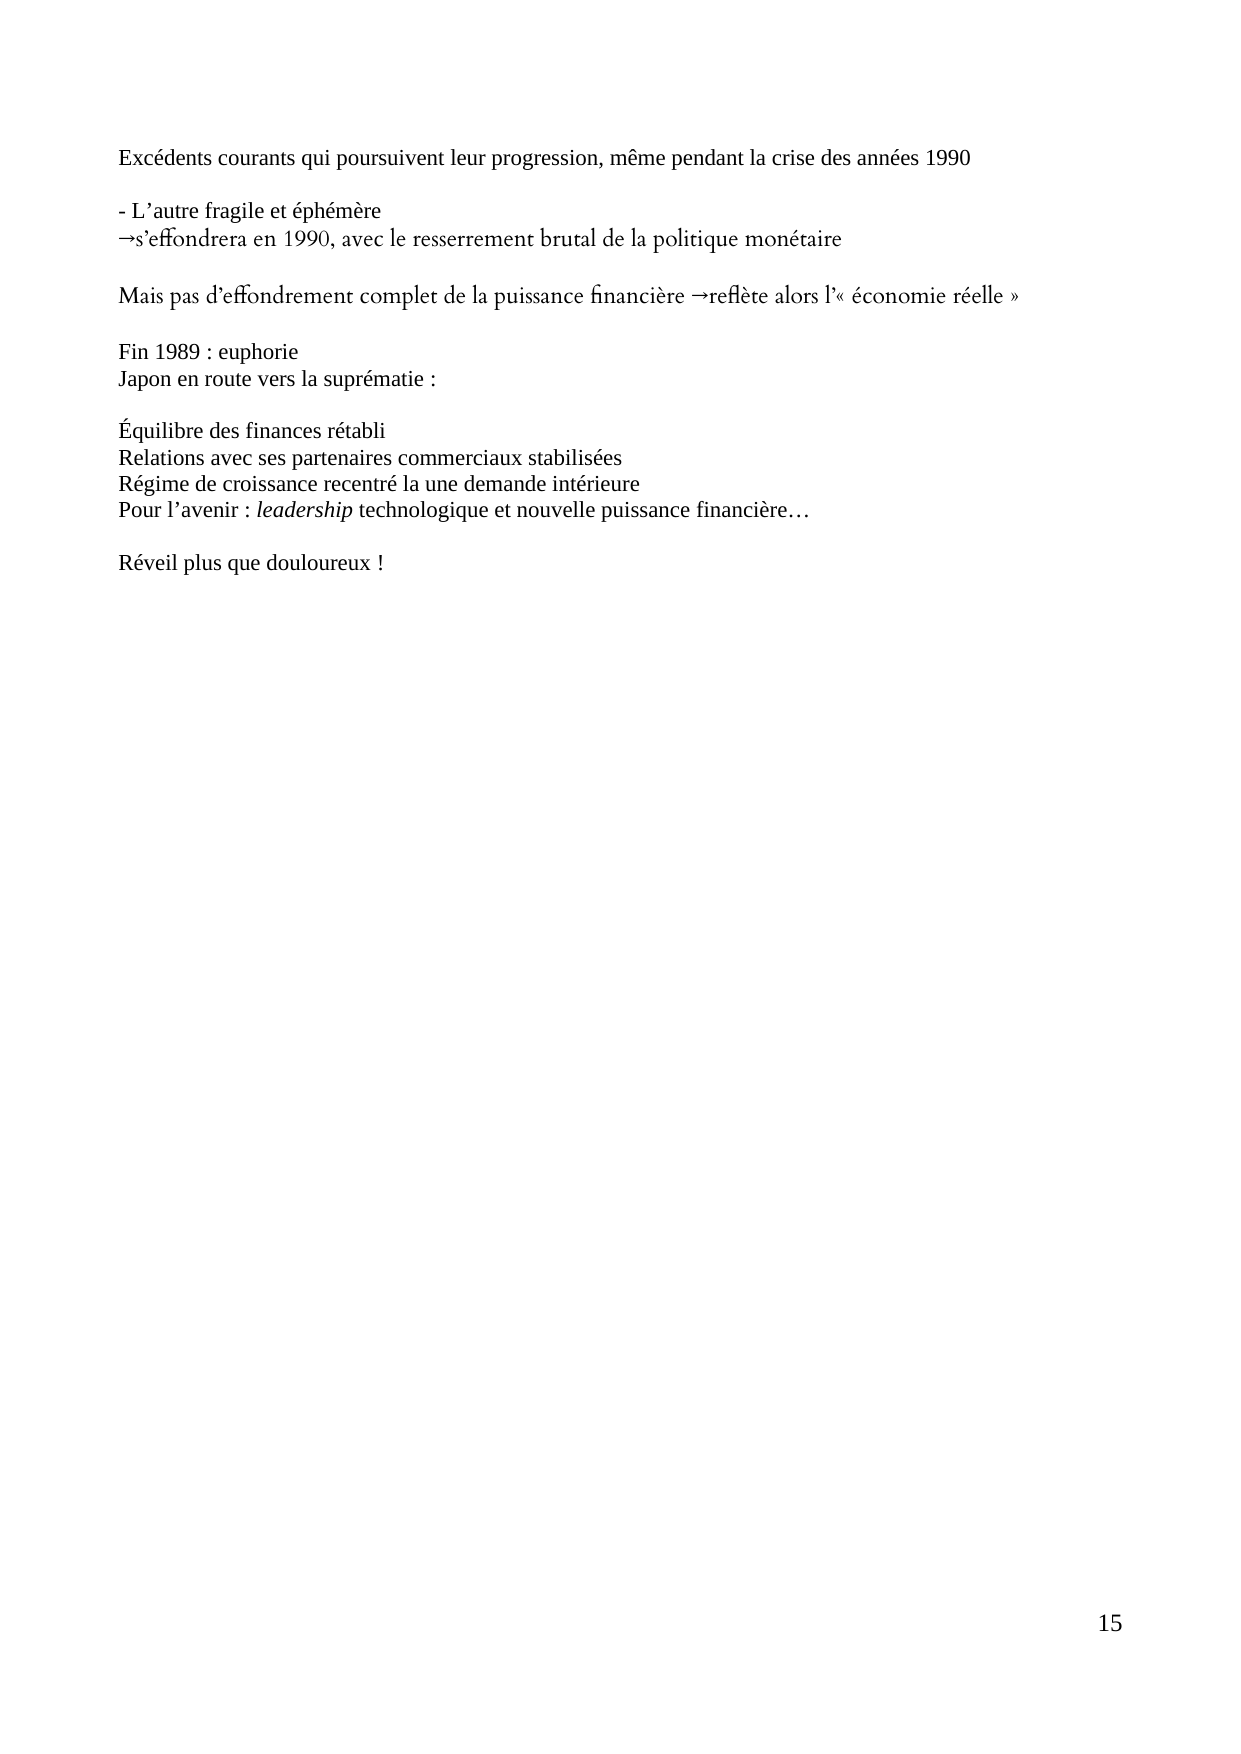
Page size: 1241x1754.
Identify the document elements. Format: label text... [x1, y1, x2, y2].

text Japon en route vers la suprématie : [118, 365, 1122, 391]
text - L’autre fragile et éphémère [118, 197, 1122, 223]
text Fin 1989 : euphorie [118, 338, 1122, 365]
text Équilibre des finances rétabli [118, 417, 1122, 444]
text Pour l’avenir : leadership technologique et nouvelle puissance financière… [118, 496, 1122, 523]
text →s’effondrera en 1990, avec le resserrement brutal de la politique monétaire [118, 223, 1122, 254]
text Réveil plus que douloureux ! [118, 549, 1122, 576]
text Excédents courants qui poursuivent leur progression, même pendant la crise des années 1990 [118, 144, 1122, 171]
text Mais pas d’effondrement complet de la puissance financière →reflète alors l’« économie réelle » [118, 281, 1122, 312]
text Relations avec ses partenaires commerciaux stabilisées [118, 444, 1122, 470]
text Régime de croissance recentré la une demande intérieure [118, 470, 1122, 496]
